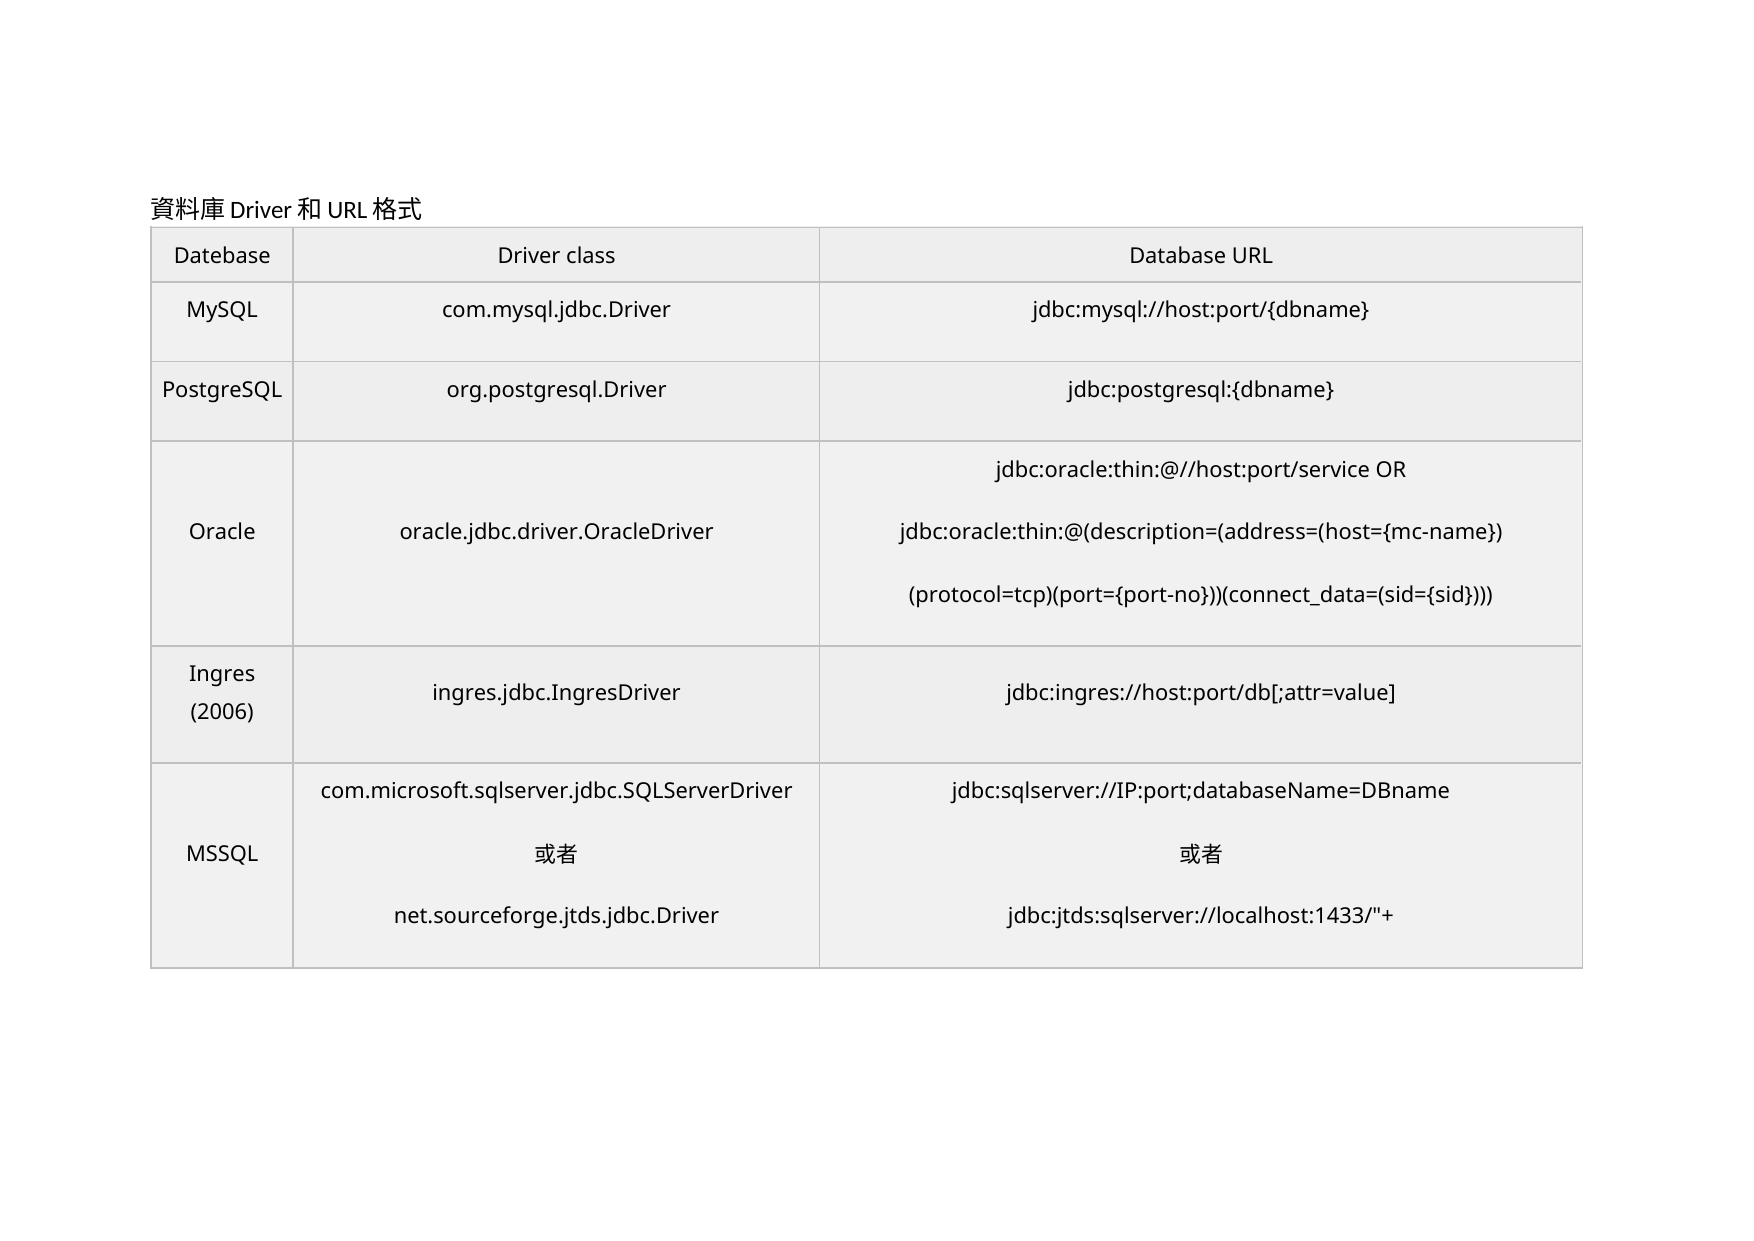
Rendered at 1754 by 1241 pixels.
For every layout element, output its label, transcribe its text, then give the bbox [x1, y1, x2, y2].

table_cell oracle.jdbc.driver.OracleDriver [294, 442, 819, 645]
table_cell PostgreSQL [152, 362, 292, 440]
table_cell Ingres (2006) [152, 647, 292, 762]
table_cell jdbc:oracle:thin:@//host:port/service OR jdbc:oracle:thin:@(description=(address=(host={mc-name}) (protocol=tcp)(port={port-no}))(connect_data=(sid={sid}))) [820, 440, 1582, 645]
table_cell MySQL [152, 283, 292, 361]
table_cell jdbc:mysql://host:port/{dbname} [820, 281, 1582, 361]
table_header Datebase [152, 228, 292, 281]
table_cell jdbc:ingres://host:port/db[;attr=value] [820, 645, 1582, 762]
table_header Database URL [820, 228, 1582, 281]
table_cell MSSQL [152, 764, 292, 967]
table_header Driver class [294, 228, 819, 281]
table_cell jdbc:postgresql:{dbname} [820, 361, 1582, 440]
table_cell jdbc:sqlserver://IP:port;databaseName=DBname 或者 jdbc:jtds:sqlserver://localhost:1433/"+ [820, 762, 1582, 967]
table_cell ingres.jdbc.IngresDriver [294, 647, 819, 762]
table_cell com.microsoft.sqlserver.jdbc.SQLServerDriver 或者 net.sourceforge.jtds.jdbc.Driver [294, 764, 819, 967]
text 資料庫Driver和URL格式 [150, 189, 1604, 226]
table_cell org.postgresql.Driver [294, 362, 819, 440]
table_cell com.mysql.jdbc.Driver [294, 283, 819, 361]
table_cell Oracle [152, 442, 292, 645]
